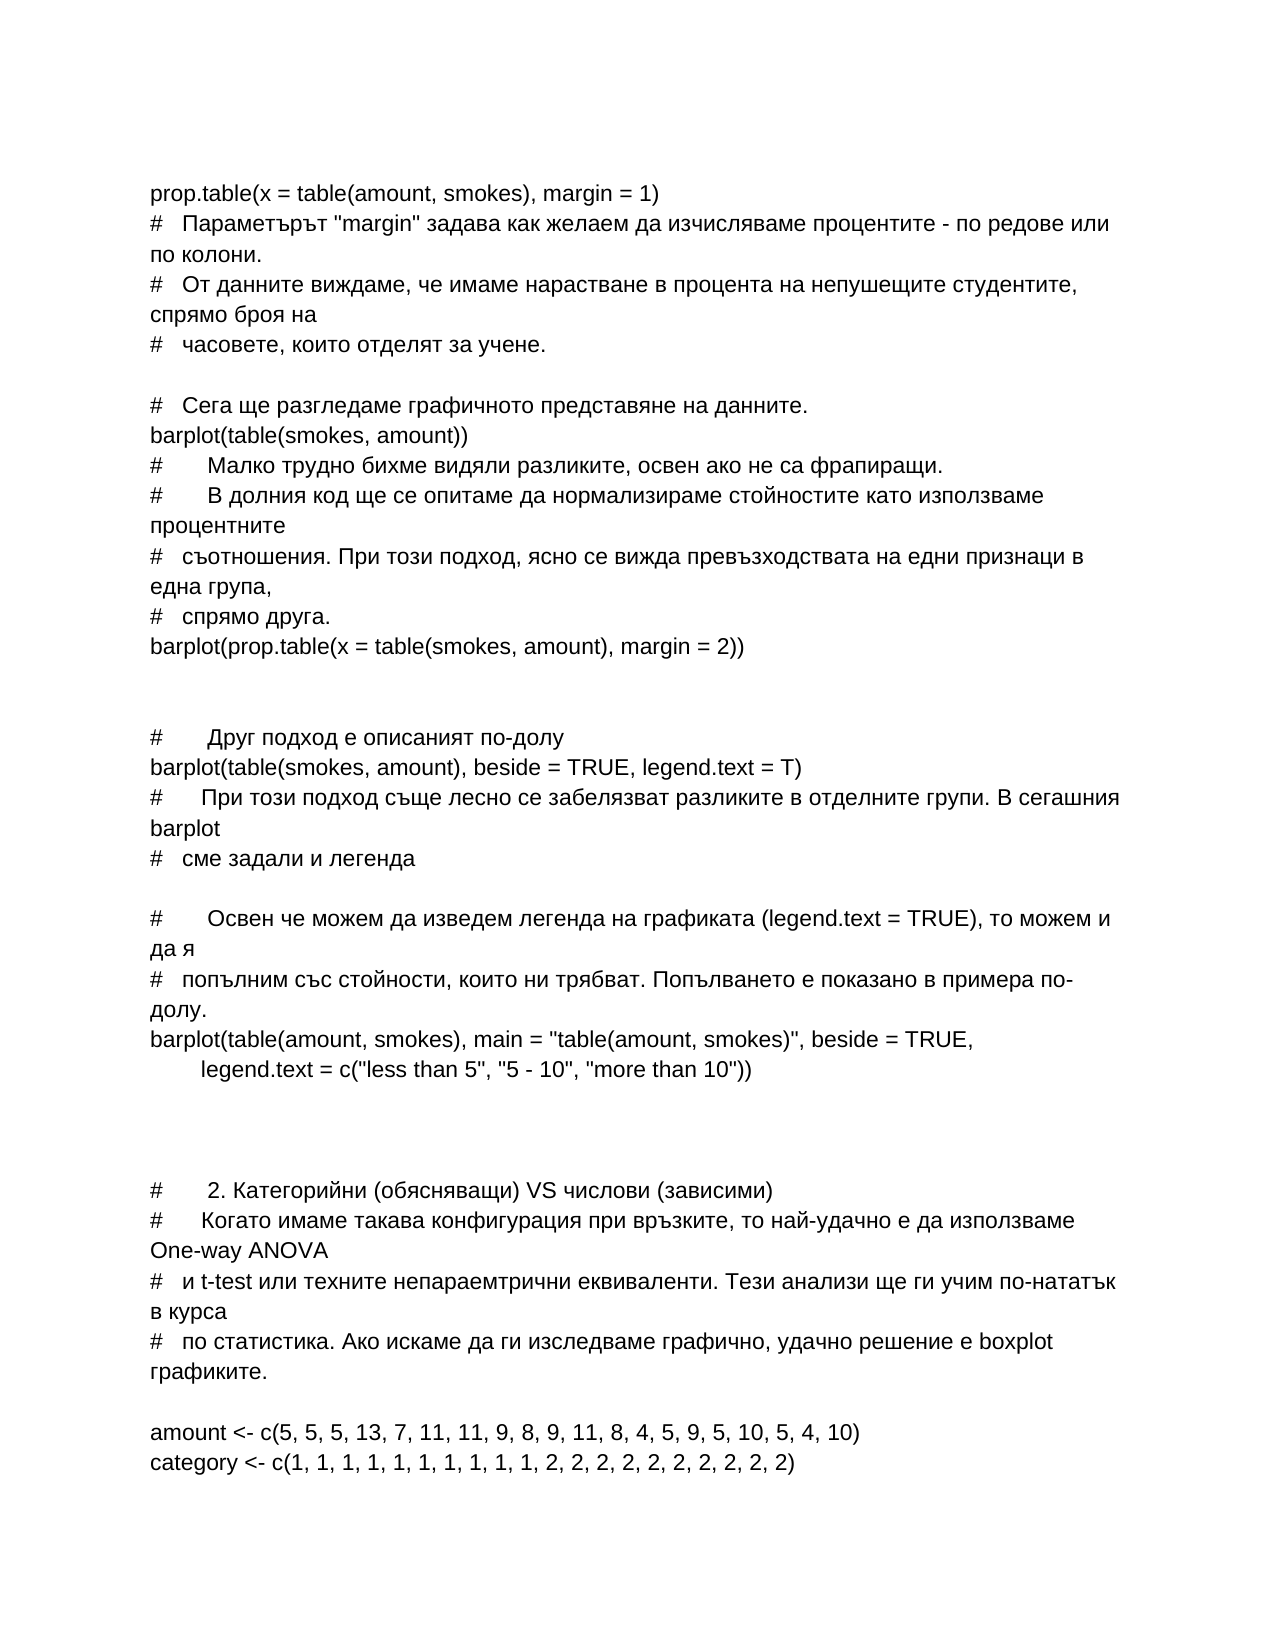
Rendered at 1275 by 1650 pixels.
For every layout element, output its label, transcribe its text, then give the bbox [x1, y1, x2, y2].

text # спрямо друга. [150, 603, 1125, 629]
text # При този подход съще лесно се забелязват разликите в отделните групи. В сегашния barplot [150, 784, 1125, 841]
text # Когато имаме такава конфигурация при връзките, то най-удачно е да използваме One-way ANOVA [150, 1207, 1125, 1264]
text barplot(table(smokes, amount)) [150, 422, 1125, 448]
text # 2. Категорийни (обясняващи) VS числови (зависими) [150, 1177, 1125, 1203]
text # Параметърът "margin" задава как желаем да изчисляваме процентите - по редове или по колони. [150, 210, 1125, 267]
text prop.table(x = table(amount, smokes), margin = 1) [150, 180, 1125, 207]
text # Малко трудно бихме видяли разликите, освен ако не са фрапиращи. [150, 452, 1125, 478]
text # Освен че можем да изведем легенда на графиката (legend.text = TRUE), то можем и да я [150, 905, 1125, 962]
text # и t-test или техните непараемтрични еквиваленти. Тези анализи ще ги учим по-нататък в курса [150, 1268, 1125, 1324]
text # Друг подход е описаният по-долу [150, 724, 1125, 750]
text barplot(table(amount, smokes), main = "table(amount, smokes)", beside = TRUE, [150, 1026, 1125, 1052]
text legend.text = c("less than 5", "5 - 10", "more than 10")) [150, 1056, 1125, 1083]
text barplot(table(smokes, amount), beside = TRUE, legend.text = T) [150, 754, 1125, 781]
text # сме задали и легенда [150, 845, 1125, 871]
text # съотношения. При този подход, ясно се вижда превъзходствата на едни признаци в една група, [150, 543, 1125, 599]
text # по статистика. Ако искаме да ги изследваме графично, удачно решение е boxplot графиките. [150, 1328, 1125, 1385]
text # часовете, които отделят за учене. [150, 331, 1125, 358]
text amount <- c(5, 5, 5, 13, 7, 11, 11, 9, 8, 9, 11, 8, 4, 5, 9, 5, 10, 5, 4, 10) [150, 1419, 1125, 1445]
text category <- c(1, 1, 1, 1, 1, 1, 1, 1, 1, 1, 2, 2, 2, 2, 2, 2, 2, 2, 2, 2) [150, 1449, 1125, 1475]
text # попълним със стойности, които ни трябват. Попълването е показано в примера по-долу. [150, 966, 1125, 1022]
text # Сега ще разгледаме графичното представяне на данните. [150, 392, 1125, 418]
text # В долния код ще се опитаме да нормализираме стойностите като използваме процентните [150, 482, 1125, 539]
text barplot(prop.table(x = table(smokes, amount), margin = 2)) [150, 633, 1125, 660]
text # От данните виждаме, че имаме нарастване в процента на непушещите студентите, спрямо броя на [150, 271, 1125, 327]
